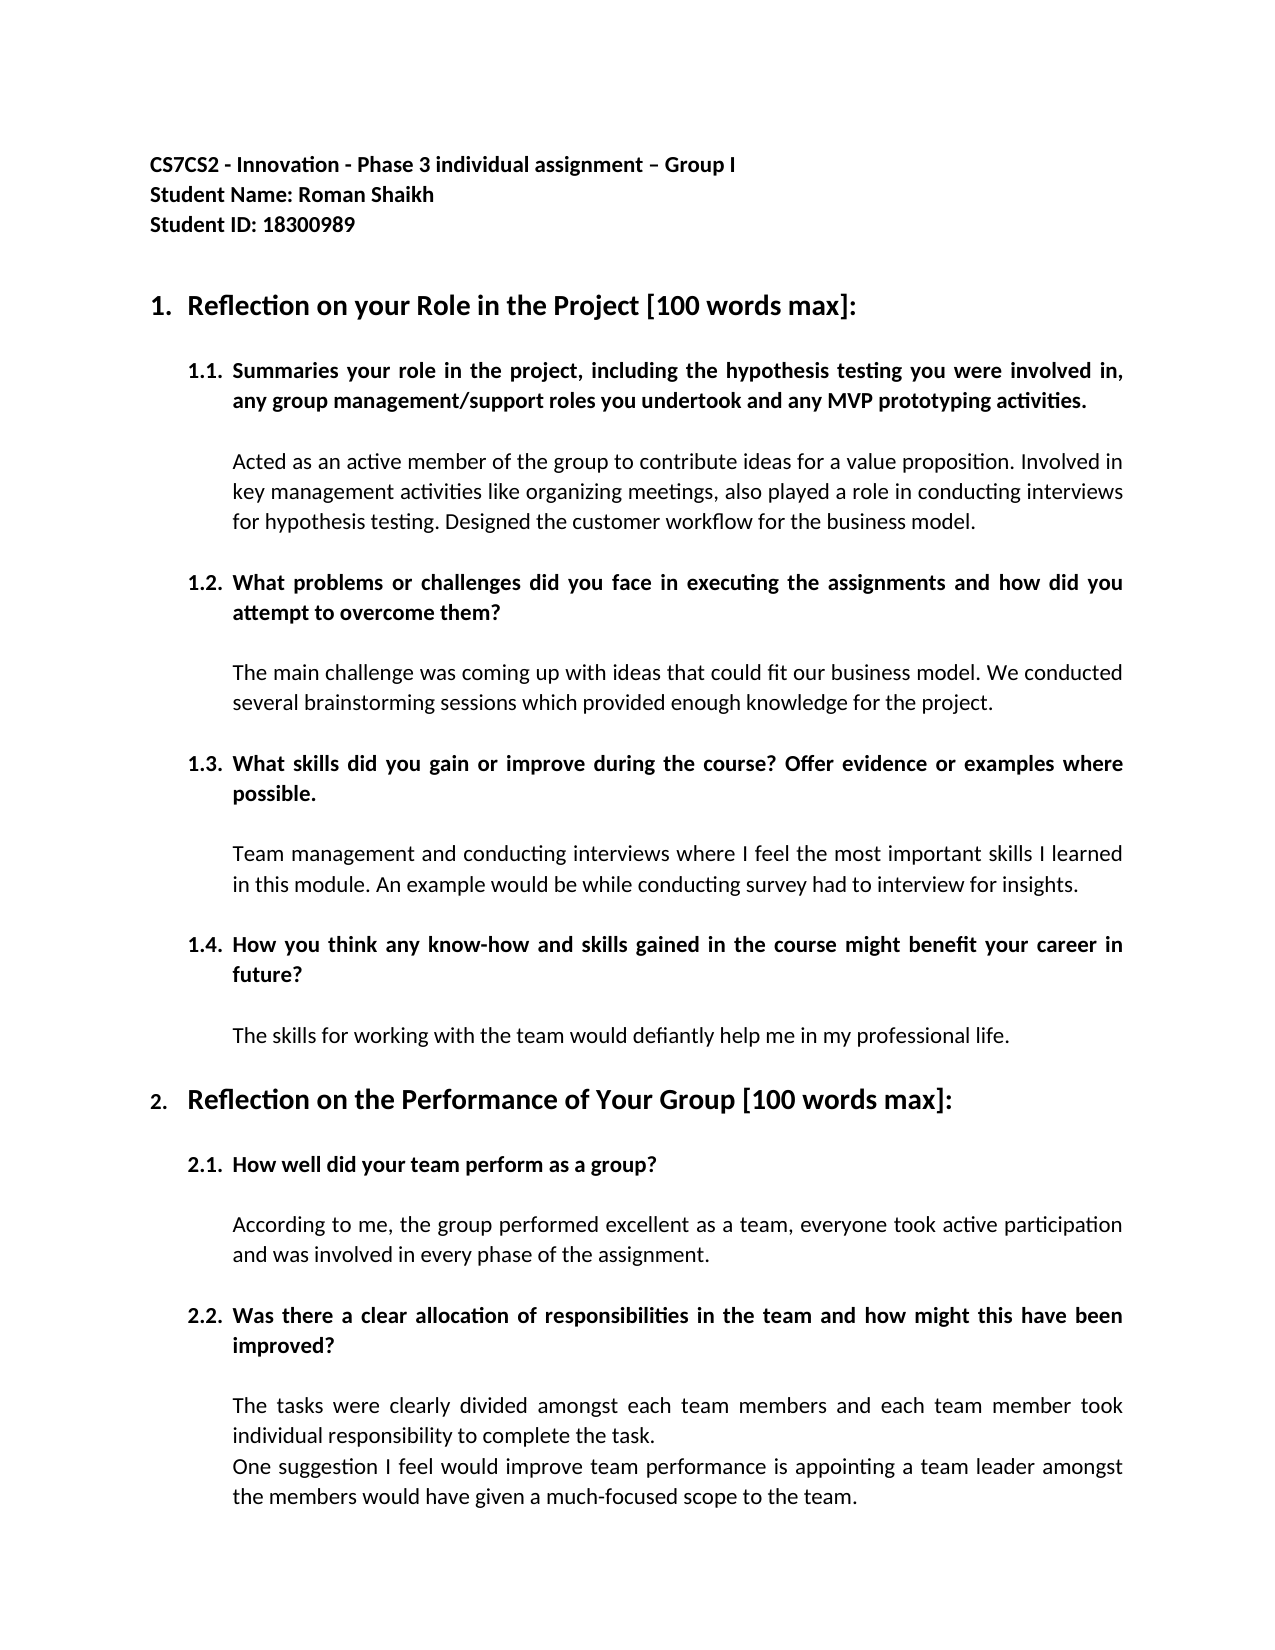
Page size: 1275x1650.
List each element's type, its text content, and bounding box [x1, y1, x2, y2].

list How well did your team perform as a group? [187, 1150, 1125, 1178]
text CS7CS2 - Innovation - Phase 3 individual assignment – Group I [150, 150, 1125, 178]
list The tasks were clearly divided amongst each team members and each team member took individual responsibility to complete the task. [232, 1391, 1125, 1450]
list One suggestion I feel would improve team performance is appointing a team leader amongst the members would have given a much-focused scope to the team. [232, 1452, 1125, 1510]
list Acted as an active member of the group to contribute ideas for a value proposition. Involved in key management activities like organizing meetings, also played a role in conducting interviews for hypothesis testing. Designed the customer workflow for the business model. [232, 447, 1125, 535]
list What skills did you gain or improve during the course? Offer evidence or examples where possible. [187, 749, 1125, 807]
list Reflection on your Role in the Project [100 words max]: [150, 287, 1125, 323]
list How you think any know-how and skills gained in the course might benefit your career in future? [187, 930, 1125, 988]
list The main challenge was coming up with ideas that could fit our business model. We conducted several brainstorming sessions which provided enough knowledge for the project. [232, 658, 1125, 716]
list The skills for working with the team would defiantly help me in my professional life. [232, 1021, 1125, 1049]
list Team management and conducting interviews where I feel the most important skills I learned in this module. An example would be while conducting survey had to interview for insights. [232, 839, 1125, 898]
text Student Name: Roman Shaikh [150, 180, 1125, 208]
list According to me, the group performed excellent as a team, everyone took active participation and was involved in every phase of the assignment. [232, 1210, 1125, 1268]
list What problems or challenges did you face in executing the assignments and how did you attempt to overcome them? [187, 568, 1125, 626]
list Summaries your role in the project, including the hypothesis testing you were involved in, any group management/support roles you undertook and any MVP prototyping activities. [187, 356, 1125, 414]
list Reflection on the Performance of Your Group [100 words max]: [150, 1081, 1125, 1117]
text Student ID: 18300989 [150, 210, 1125, 238]
list Was there a clear allocation of responsibilities in the team and how might this have been improved? [187, 1301, 1125, 1359]
